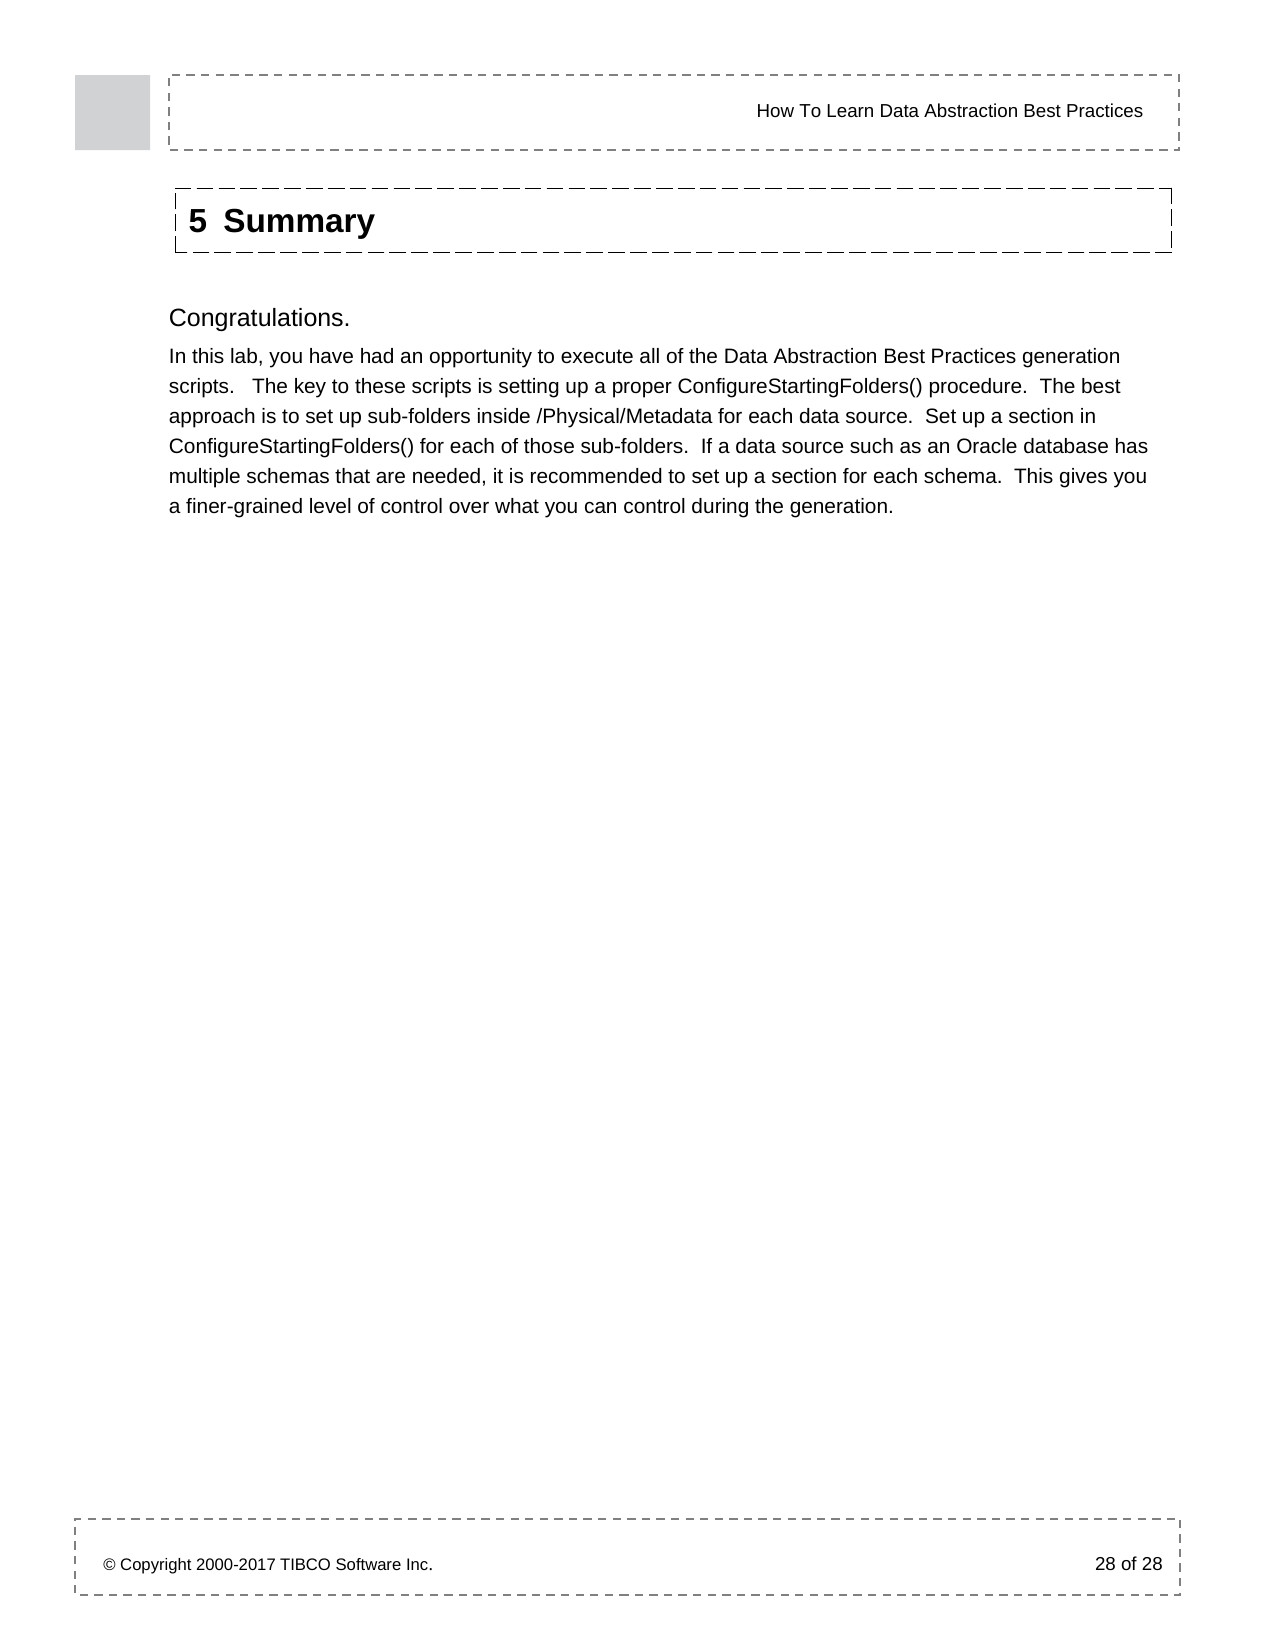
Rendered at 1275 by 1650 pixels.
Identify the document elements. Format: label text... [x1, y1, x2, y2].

text Congratulations. [169, 303, 1162, 332]
subtitle Summary [175, 187, 1172, 253]
text In this lab, you have had an opportunity to execute all of the Data Abstraction Best Practices generation scripts. The key to these scripts is setting up a proper ConfigureStartingFolders() procedure. The best approach is to set up sub-folders inside /Physical/Metadata for each data source. Set up a section in ConfigureStartingFolders() for each of those sub-folders. If a data source such as an Oracle database has multiple schemas that are needed, it is recommended to set up a section for each schema. This gives you a finer-grained level of control over what you can control during the generation. [169, 344, 1162, 518]
